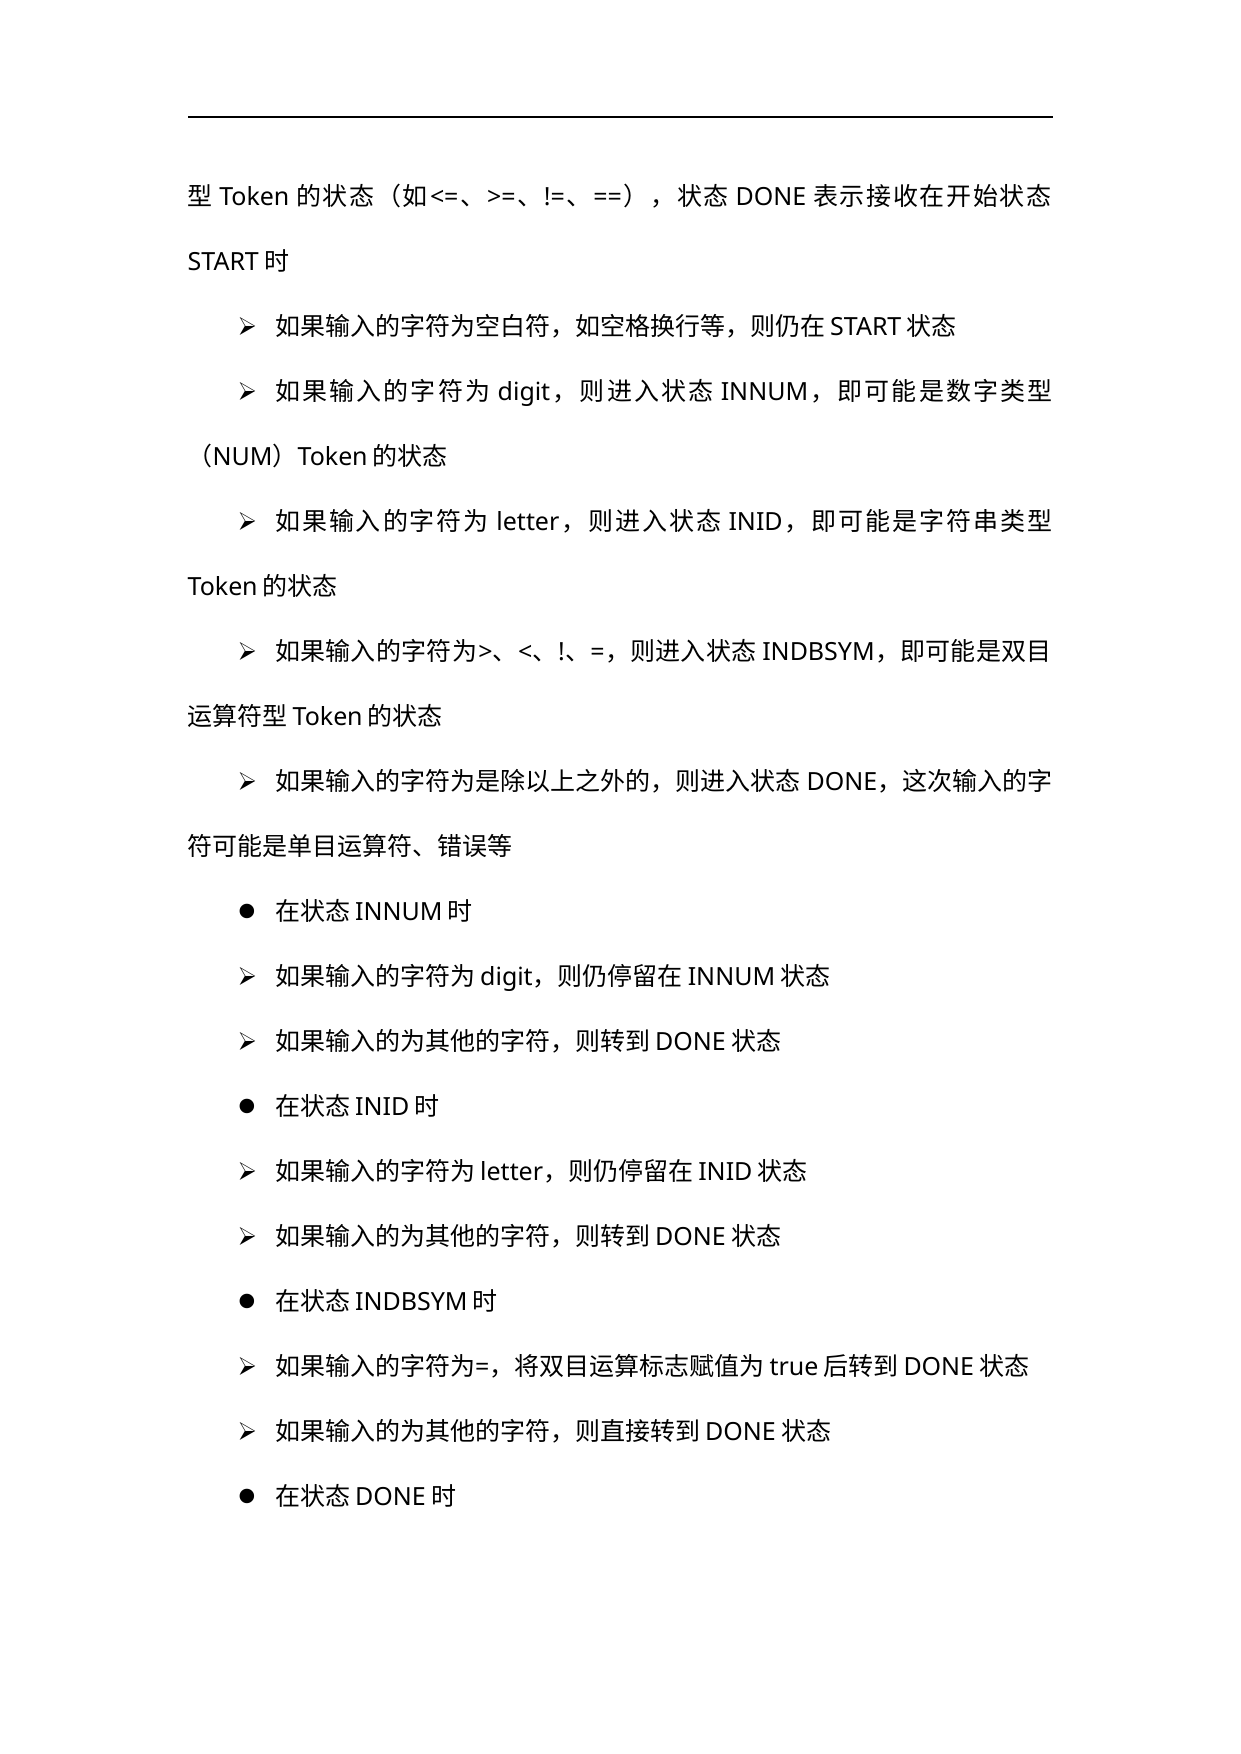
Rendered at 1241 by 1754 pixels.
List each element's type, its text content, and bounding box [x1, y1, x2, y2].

list 如果输入的字符为digit，则进入状态INNUM，即可能是数字类型（NUM）Token的状态 [187, 357, 1053, 487]
list 如果输入的字符为>、<、!、=，则进入状态INDBSYM，即可能是双目运算符型Token的状态 [187, 617, 1053, 747]
list 如果输入的为其他的字符，则转到DONE状态 [187, 1202, 1053, 1267]
list 如果输入的字符为是除以上之外的，则进入状态DONE，这次输入的字符可能是单目运算符、错误等 [187, 747, 1053, 877]
list 如果输入的字符为=，将双目运算标志赋值为true后转到DONE状态 [187, 1332, 1053, 1397]
list 如果输入的字符为digit，则仍停留在INNUM状态 [187, 942, 1053, 1007]
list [187, 162, 1053, 292]
list 在状态INDBSYM时 [187, 1267, 1053, 1332]
list 如果输入的字符为空白符，如空格换行等，则仍在START状态 [187, 292, 1053, 357]
list 在状态DONE时 [187, 1462, 1053, 1527]
list 在状态INNUM时 [187, 877, 1053, 942]
list 如果输入的字符为letter，则仍停留在INID状态 [187, 1137, 1053, 1202]
list 如果输入的字符为letter，则进入状态INID，即可能是字符串类型Token的状态 [187, 487, 1053, 617]
list 如果输入的为其他的字符，则直接转到DONE状态 [187, 1397, 1053, 1462]
list 在状态INID时 [187, 1072, 1053, 1137]
list 如果输入的为其他的字符，则转到DONE状态 [187, 1007, 1053, 1072]
